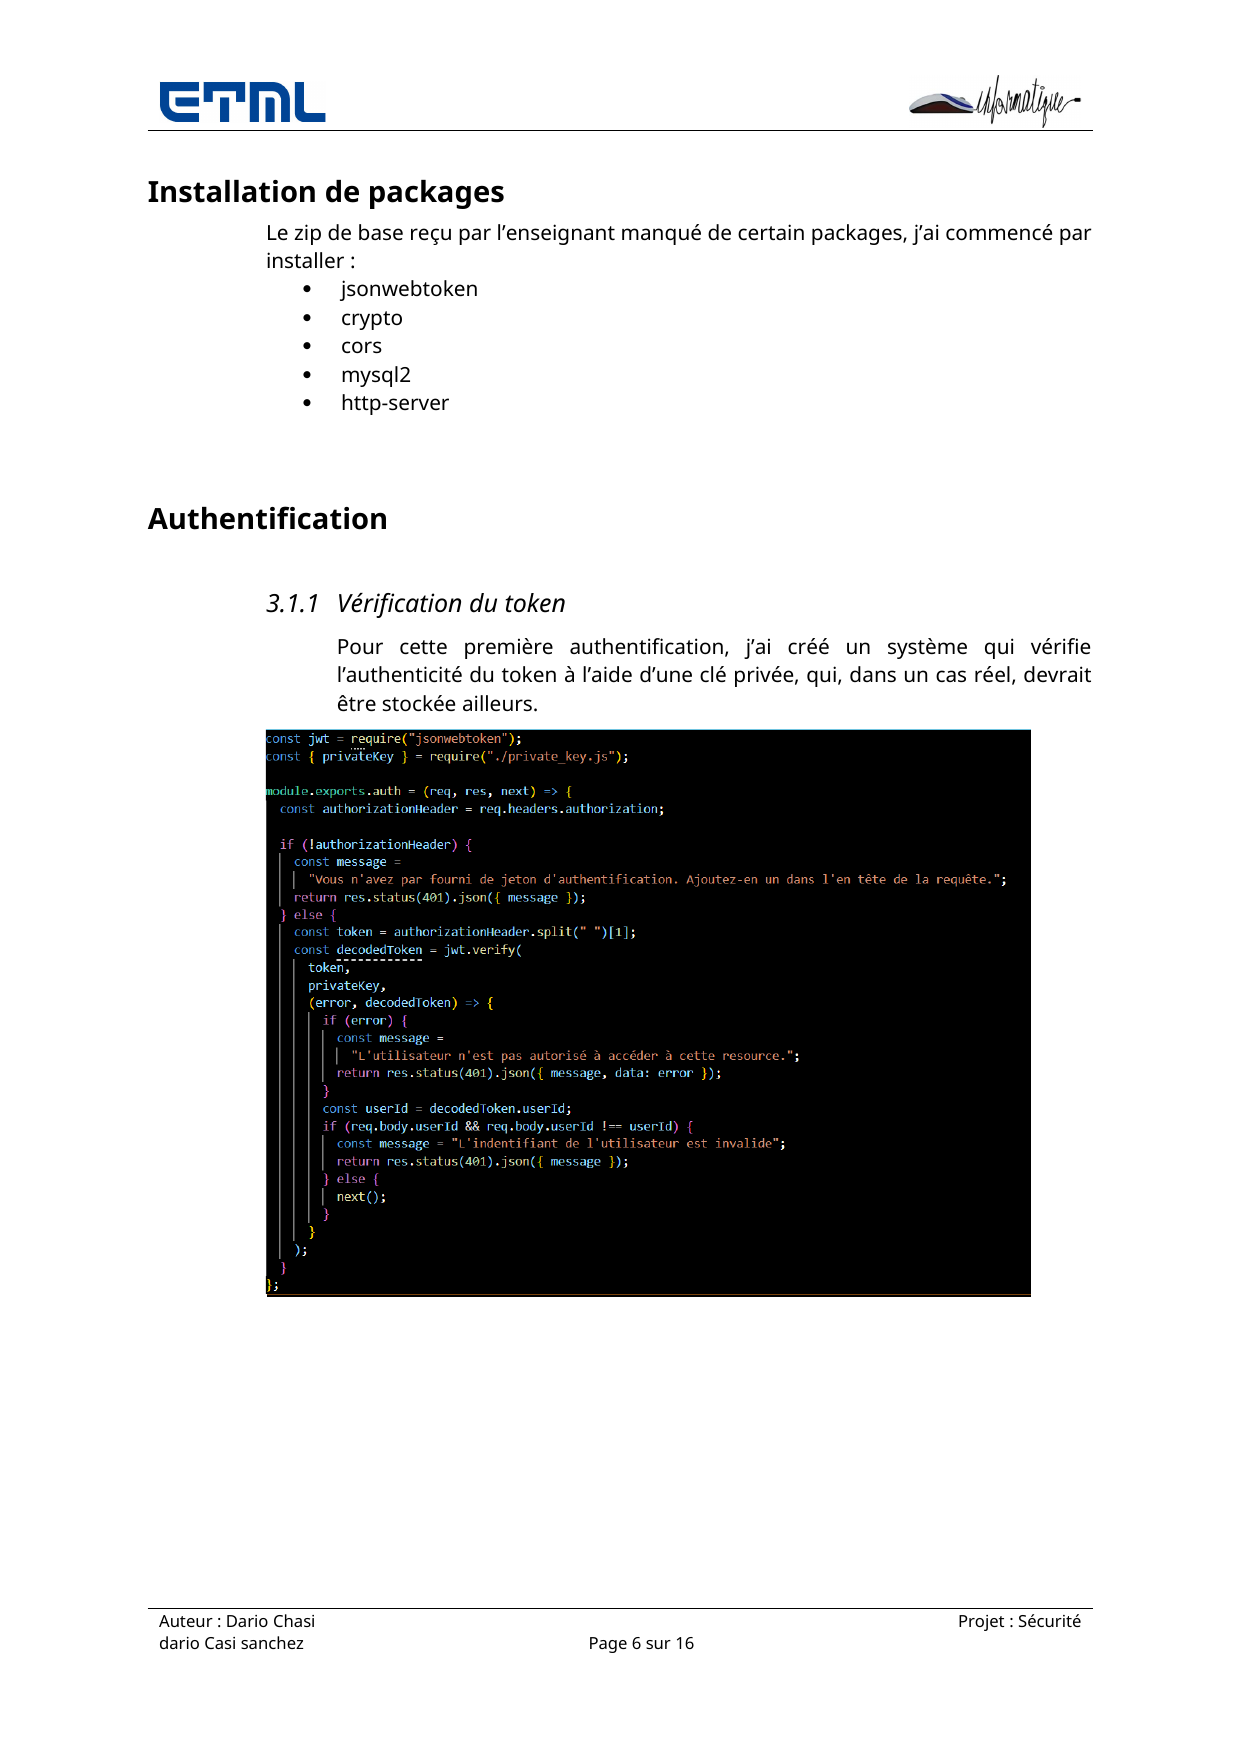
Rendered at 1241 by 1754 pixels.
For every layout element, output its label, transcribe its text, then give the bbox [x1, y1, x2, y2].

subtitle Authentification [148, 498, 1092, 538]
picture [158, 81, 326, 123]
list crypto [303, 303, 1092, 331]
text Pour cette première authentification, j’ai créé un système qui vérifie l’authenticité du token à l’aide d’une clé privée, qui, dans un cas réel, devrait être stockée ailleurs. [337, 632, 1092, 717]
list mysql2 [303, 360, 1092, 388]
subtitle Vérification du token [266, 585, 1092, 619]
list jsonwebtoken [303, 274, 1092, 303]
list cors [303, 331, 1092, 360]
picture [265, 729, 1031, 1297]
picture [909, 75, 1082, 128]
text Le zip de base reçu par l’enseignant manqué de certain packages, j’ai commencé par installer : [266, 218, 1092, 274]
list http-server [303, 388, 1092, 417]
subtitle Installation de packages [148, 172, 1092, 211]
